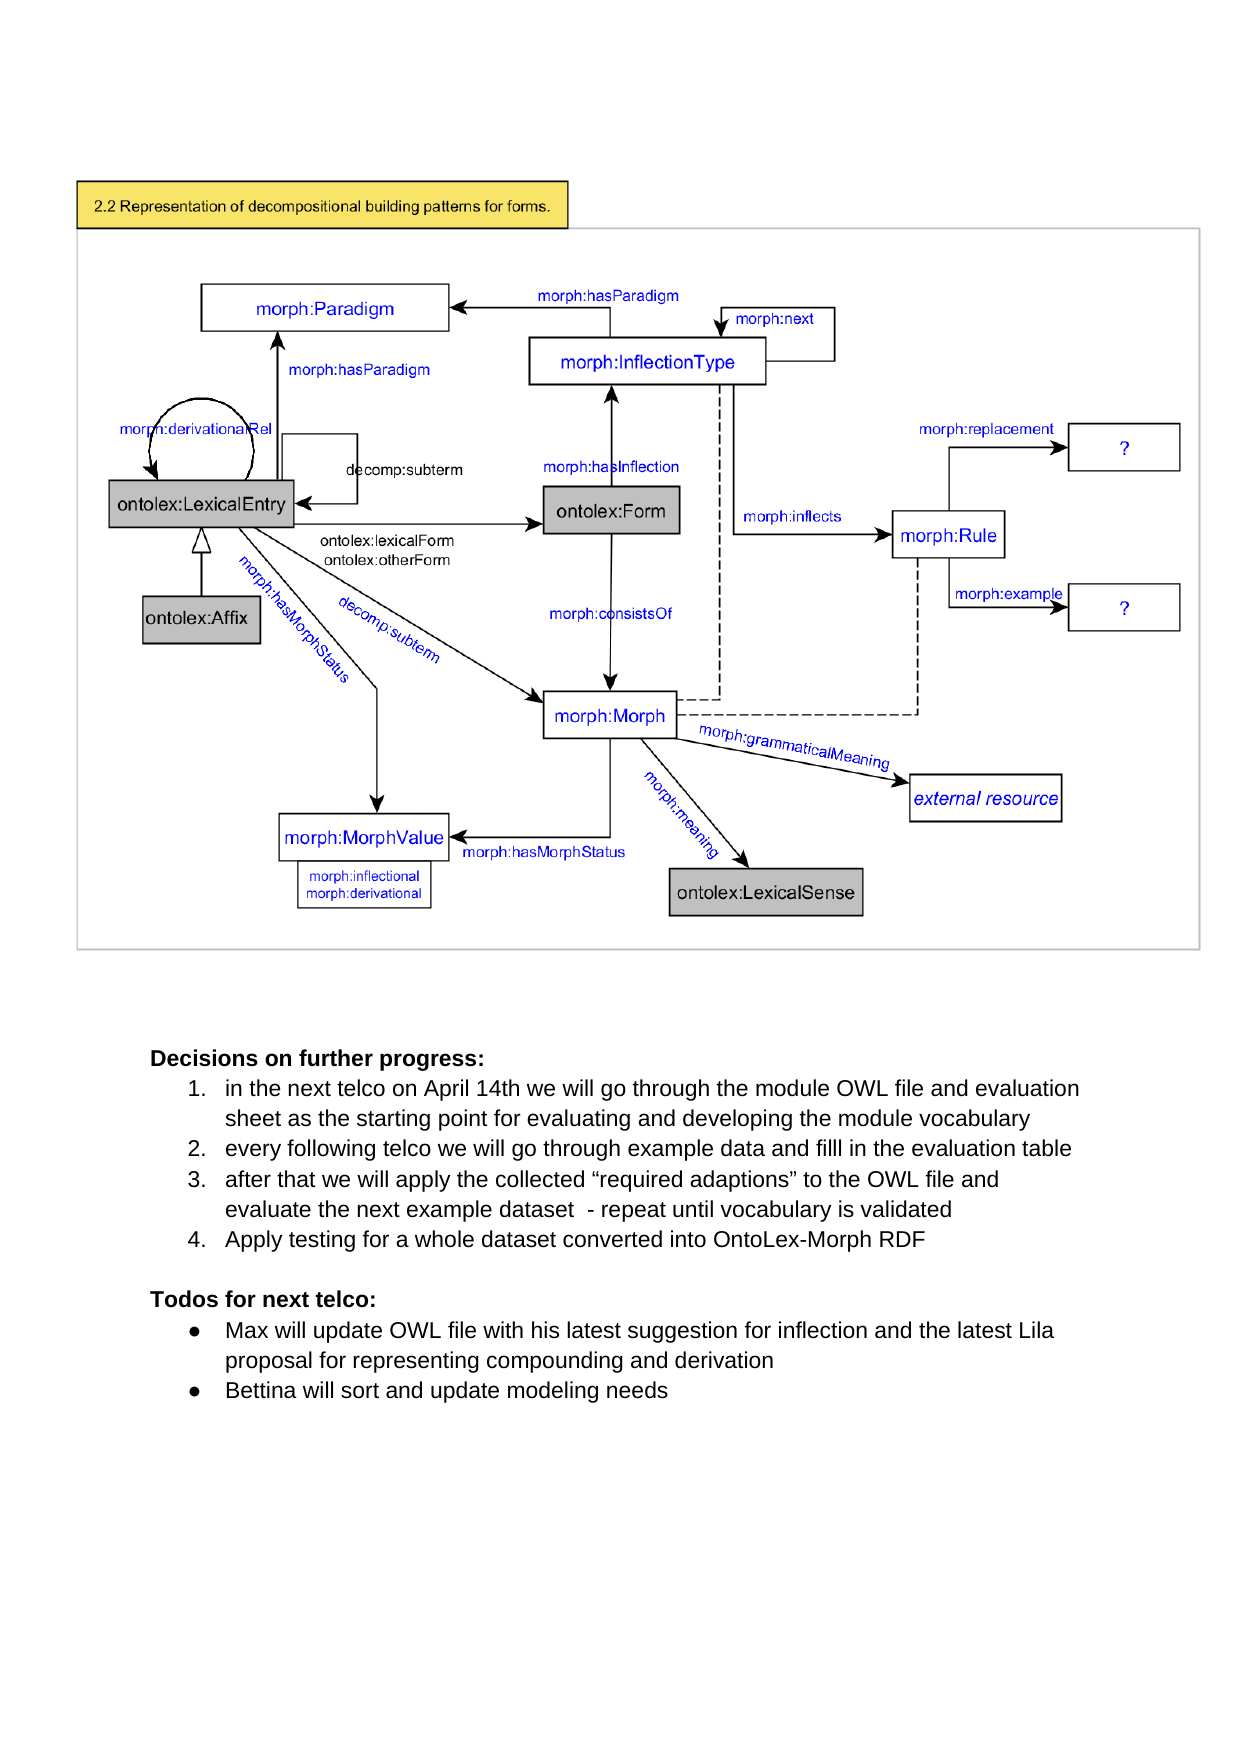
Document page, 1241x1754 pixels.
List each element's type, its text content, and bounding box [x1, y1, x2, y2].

list after that we will apply the collected “required adaptions” to the OWL file and evaluate the next example dataset - repeat until vocabulary is validated [187, 1166, 1090, 1222]
list Max will update OWL file with his latest suggestion for inflection and the latest Lila proposal for representing compounding and derivation [187, 1317, 1090, 1373]
picture [63, 168, 1212, 962]
text Decisions on further progress: [150, 1045, 1090, 1071]
list in the next telco on April 14th we will go through the module OWL file and evaluation sheet as the starting point for evaluating and developing the module vocabulary [187, 1075, 1090, 1131]
list every following telco we will go through example data and filll in the evaluation table [187, 1135, 1090, 1162]
text Todos for next telco: [150, 1286, 1090, 1313]
list Bettina will sort and update modeling needs [187, 1377, 1090, 1403]
list Apply testing for a whole dataset converted into OntoLex-Morph RDF [187, 1226, 1090, 1252]
